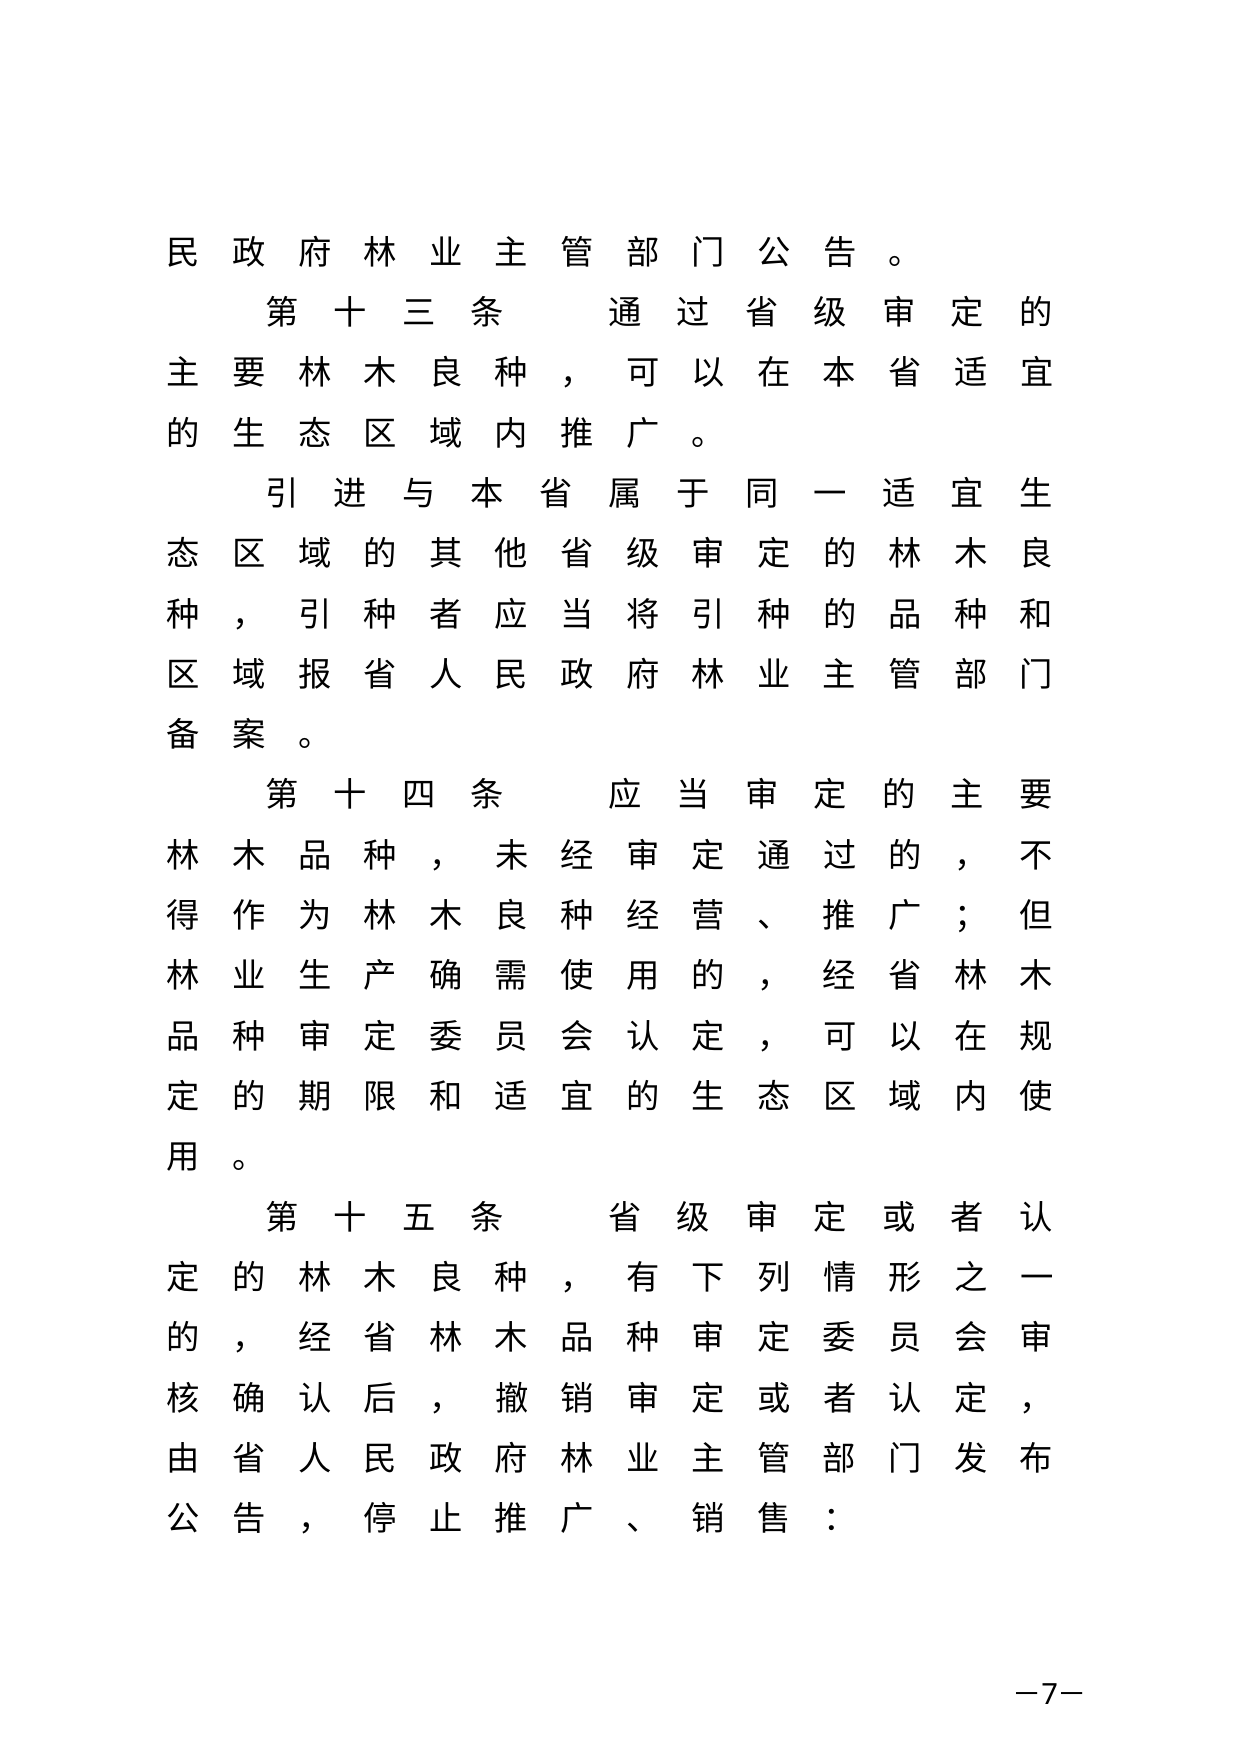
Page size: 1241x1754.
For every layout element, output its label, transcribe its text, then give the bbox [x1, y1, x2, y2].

text 第十四条 应当审定的主要林木品种，未经审定通过的，不得作为林木良种经营、推广；但林业生产确需使用的，经省林木品种审定委员会认定，可以在规定的期限和适宜的生态区域内使用。 [167, 762, 1085, 1184]
text 引进与本省属于同一适宜生态区域的其他省级审定的林木良种，引种者应当将引种的品种和区域报省人民政府林业主管部门备案。 [167, 461, 1085, 762]
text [167, 219, 1085, 280]
text 第十五条 省级审定或者认定的林木良种，有下列情形之一的，经省林木品种审定委员会审核确认后，撤销审定或者认定，由省人民政府林业主管部门发布公告，停止推广、销售： [167, 1184, 1085, 1546]
text 第十三条 通过省级审定的主要林木良种，可以在本省适宜的生态区域内推广。 [167, 280, 1085, 461]
